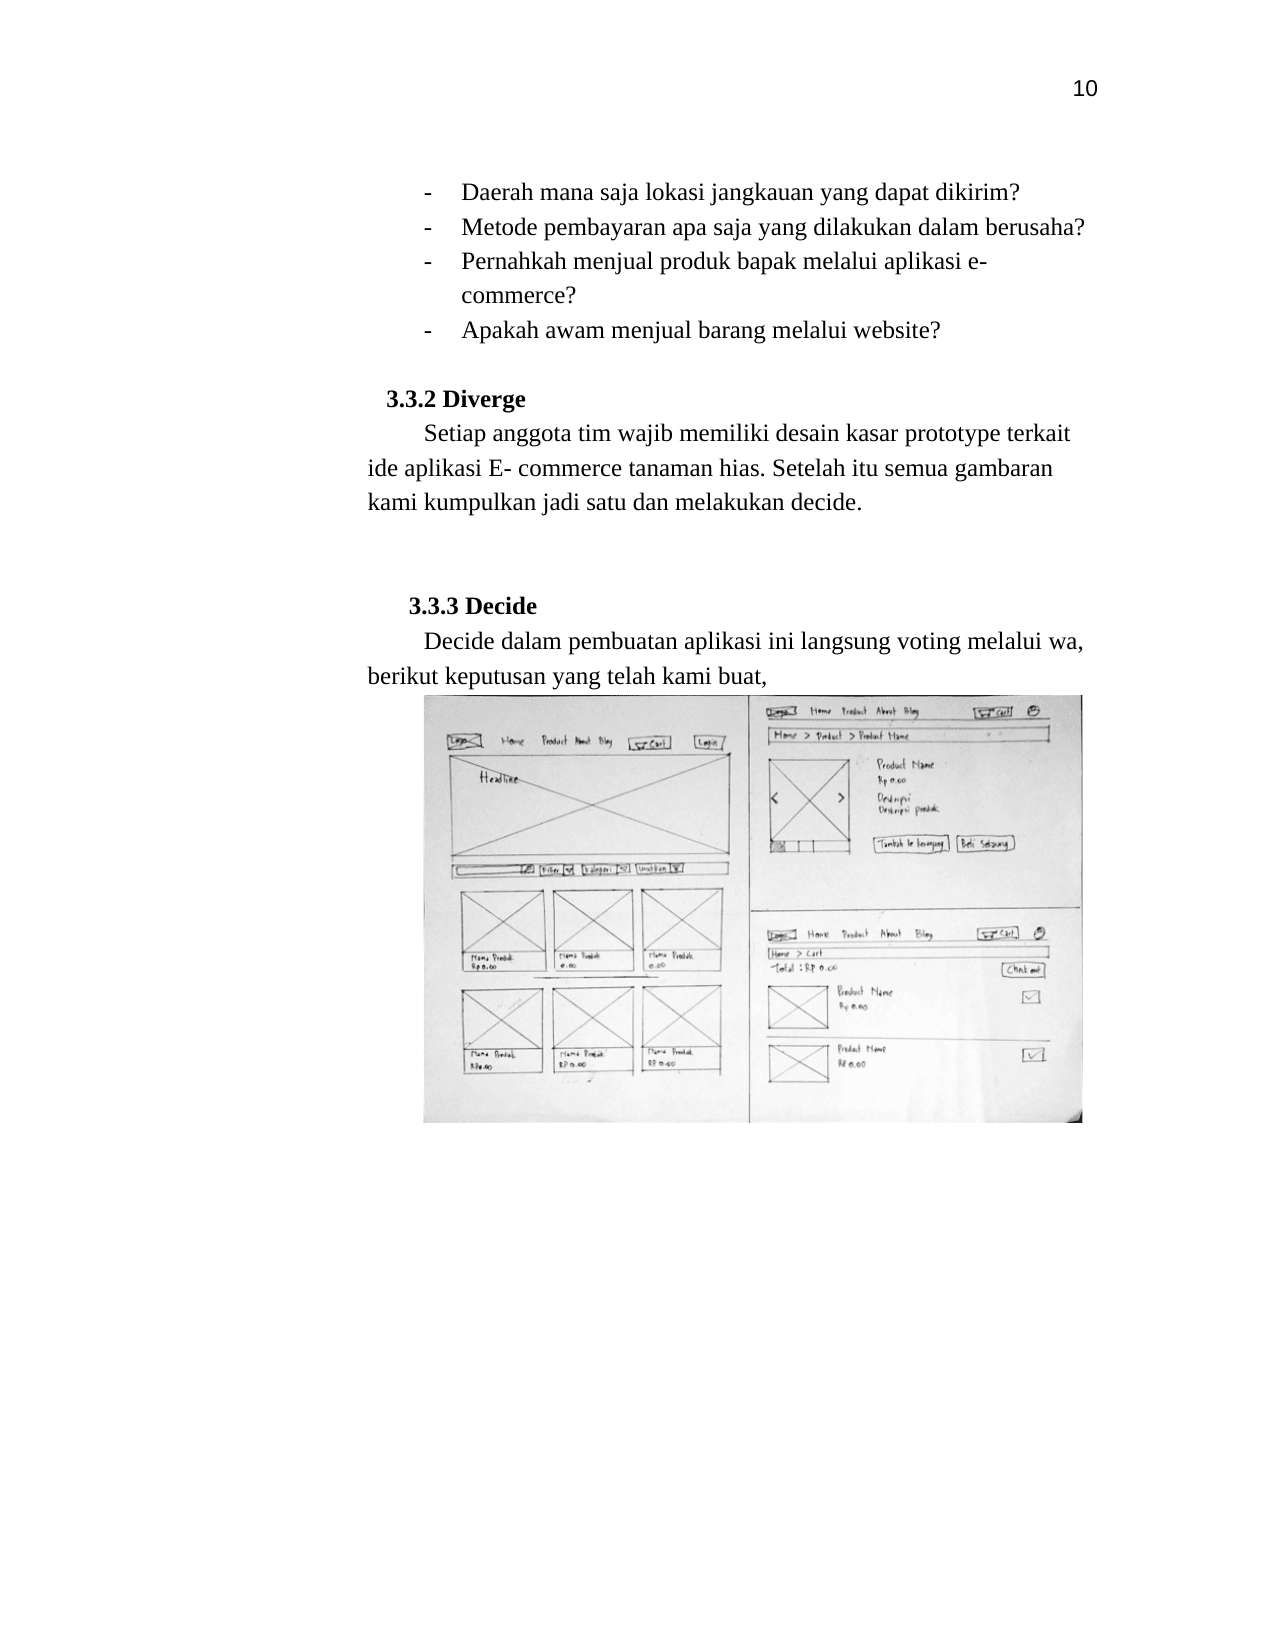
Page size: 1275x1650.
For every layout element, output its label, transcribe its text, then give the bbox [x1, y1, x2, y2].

text Setiap anggota tim wajib memiliki desain kasar prototype terkait ide aplikasi E- commerce tanaman hias. Setelah itu semua gambaran kami kumpulkan jadi satu dan melakukan decide. [367, 418, 1098, 516]
list Daerah mana saja lokasi jangkauan yang dapat dikirim? [424, 177, 1098, 206]
text Decide dalam pembuatan aplikasi ini langsung voting melalui wa, berikut keputusan yang telah kami buat, [367, 626, 1098, 689]
list Apakah awam menjual barang melalui website? [424, 315, 1098, 344]
list Metode pembayaran apa saja yang dilakukan dalam berusaha? [424, 212, 1098, 240]
subtitle 3.3.2 Diverge [311, 384, 1098, 413]
list Pernahkah menjual produk bapak melalui aplikasi e- commerce? [424, 246, 1098, 309]
subtitle 3.3.3 Decide [311, 591, 1098, 620]
picture [423, 695, 1083, 1123]
